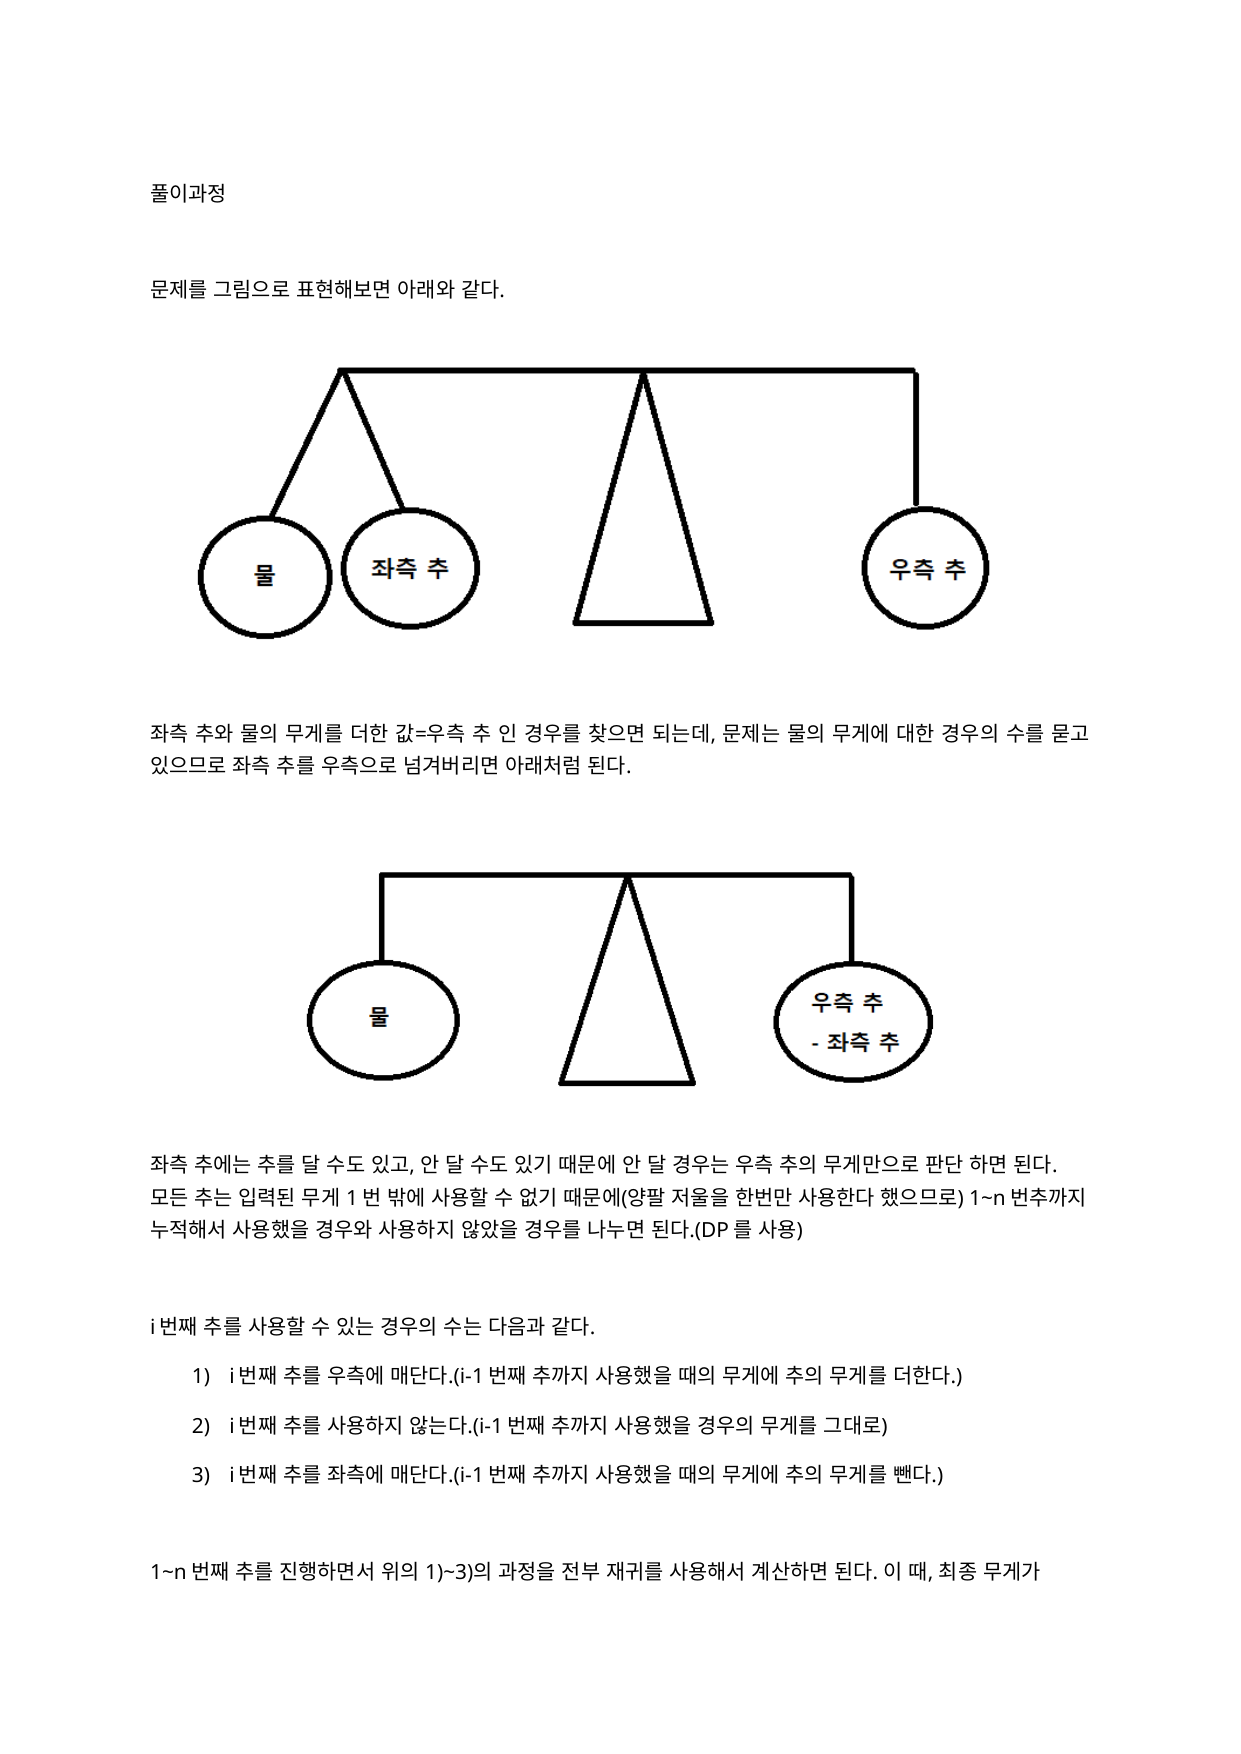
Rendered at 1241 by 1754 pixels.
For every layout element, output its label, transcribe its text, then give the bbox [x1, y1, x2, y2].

picture [249, 846, 991, 1130]
list i번째 추를 사용하지 않는다.(i-1번째 추까지 사용했을 경우의 무게를 그대로) [192, 1409, 1090, 1439]
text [150, 1555, 1090, 1585]
text 좌측 추에는 추를 달 수도 있고, 안 달 수도 있기 때문에 안 달 경우는 우측 추의 무게만으로 판단 하면 된다. 모든 추는 입력된 무게 1번 밖에 사용할 수 없기 때문에(양팔 저울을 한번만 사용한다 했으므로) 1~n번추까지 누적해서 사용했을 경우와 사용하지 않았을 경우를 나누면 된다.(DP를 사용) [150, 1148, 1090, 1244]
text 풀이과정 [150, 177, 1090, 207]
text 좌측 추와 물의 무게를 더한 값=우측 추 인 경우를 찾으면 되는데, 문제는 물의 무게에 대한 경우의 수를 묻고 있으므로 좌측 추를 우측으로 넘겨버리면 아래처럼 된다. [150, 717, 1090, 780]
list i번째 추를 우측에 매단다.(i-1번째 추까지 사용했을 때의 무게에 추의 무게를 더한다.) [192, 1359, 1090, 1390]
picture [150, 323, 1090, 699]
text i번째 추를 사용할 수 있는 경우의 수는 다음과 같다. [150, 1310, 1090, 1341]
list i번째 추를 좌측에 매단다.(i-1번째 추까지 사용했을 때의 무게에 추의 무게를 뺀다.) [192, 1458, 1090, 1489]
text 문제를 그림으로 표현해보면 아래와 같다. [150, 274, 1090, 304]
